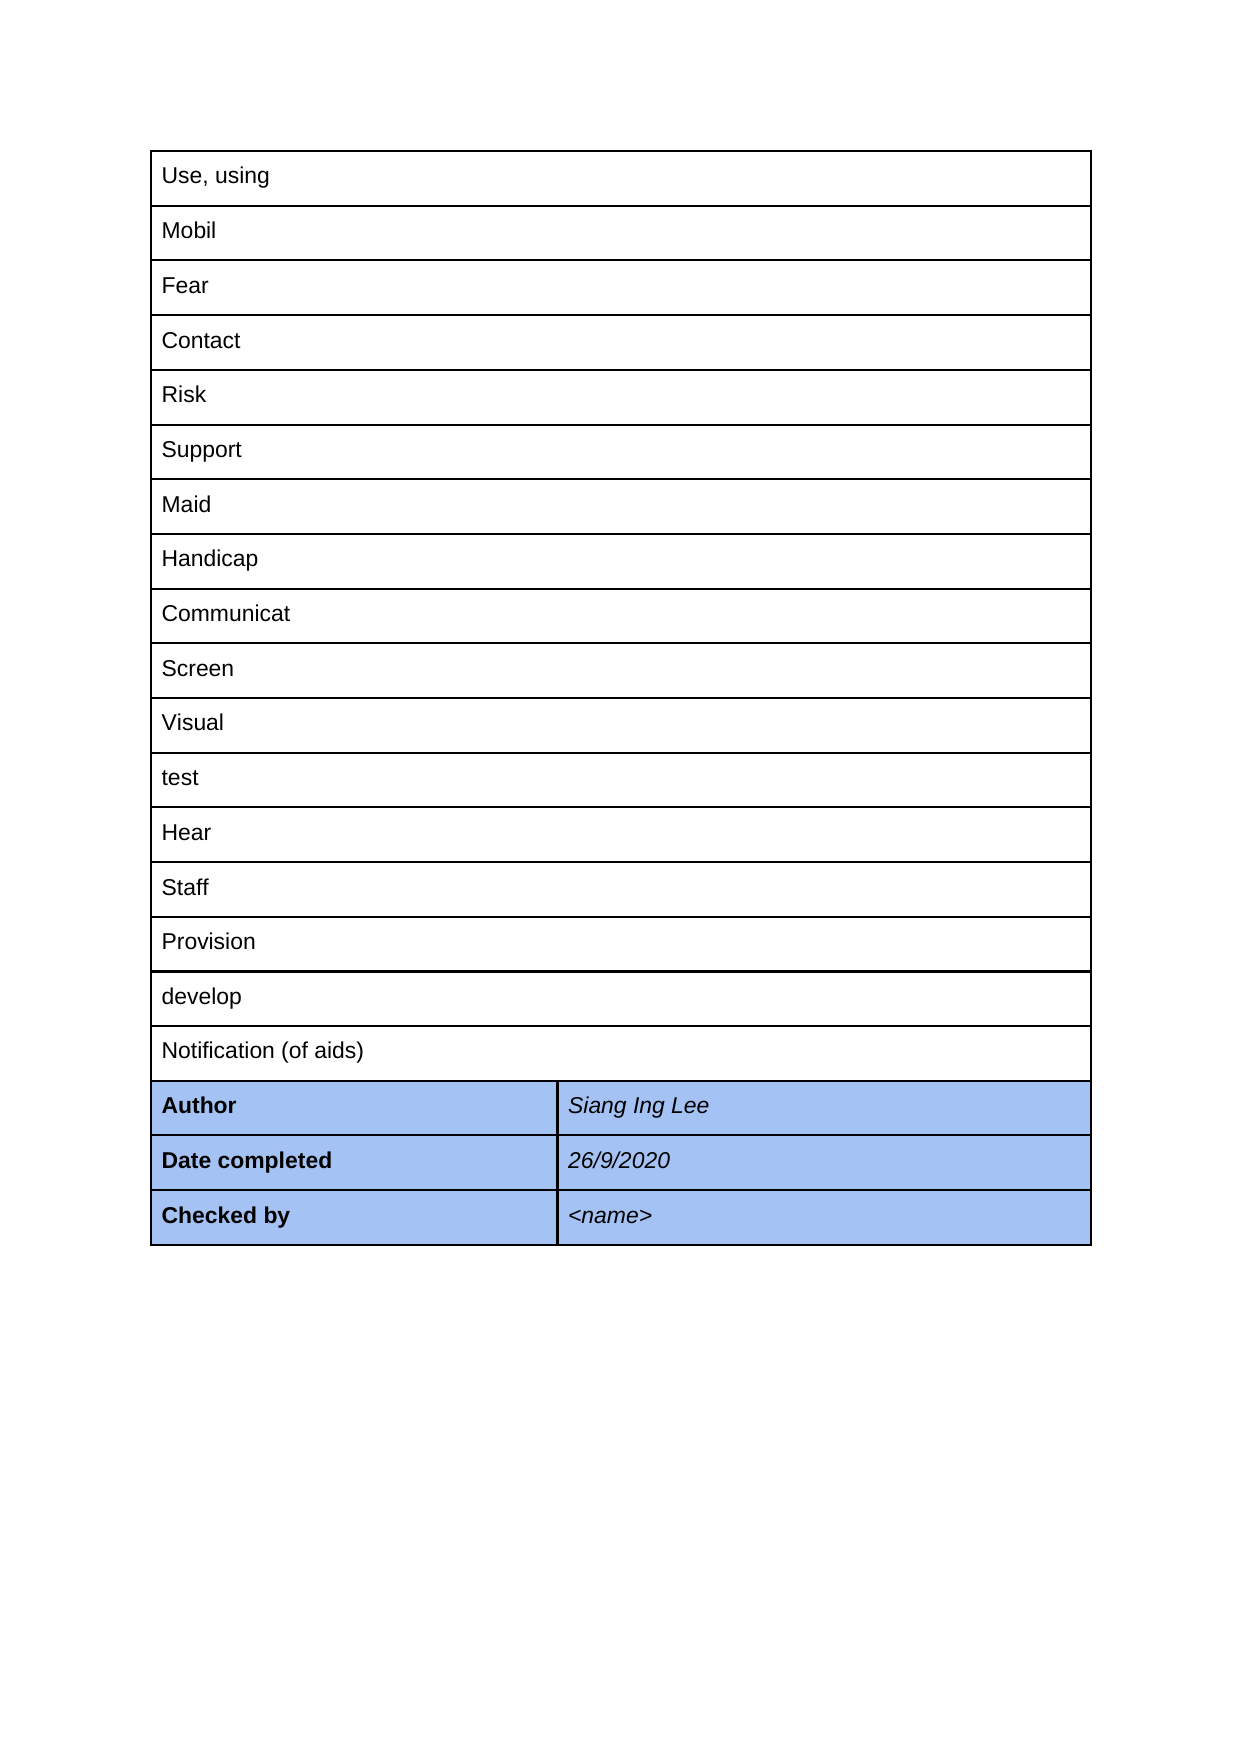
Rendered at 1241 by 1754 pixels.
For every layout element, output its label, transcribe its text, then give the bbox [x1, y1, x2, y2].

table_cell Hear [152, 808, 1090, 861]
table_cell <name> [559, 1191, 1090, 1244]
table_cell develop [152, 973, 1090, 1025]
table_cell Risk [152, 371, 1090, 423]
table_cell Checked by [152, 1191, 556, 1244]
table_cell Date completed [152, 1136, 556, 1189]
table_cell Staff [152, 863, 1090, 916]
table_cell Fear [152, 261, 1090, 314]
table_cell Siang Ing Lee [559, 1082, 1090, 1134]
table_cell Communicat [152, 590, 1090, 642]
table_cell Contact [152, 316, 1090, 369]
table_cell Provision [152, 918, 1090, 970]
table_cell Notification (of aids) [152, 1027, 1090, 1080]
table_cell Support [152, 426, 1090, 478]
table_cell 26/9/2020 [559, 1136, 1090, 1189]
table_cell Author [152, 1082, 556, 1134]
table_cell Maid [152, 480, 1090, 533]
table_cell Handicap [152, 535, 1090, 587]
table_cell Use, using [152, 152, 1090, 205]
table_cell Mobil [152, 207, 1090, 259]
table_cell Visual [152, 699, 1090, 752]
table_cell Screen [152, 644, 1090, 697]
table_cell test [152, 754, 1090, 806]
